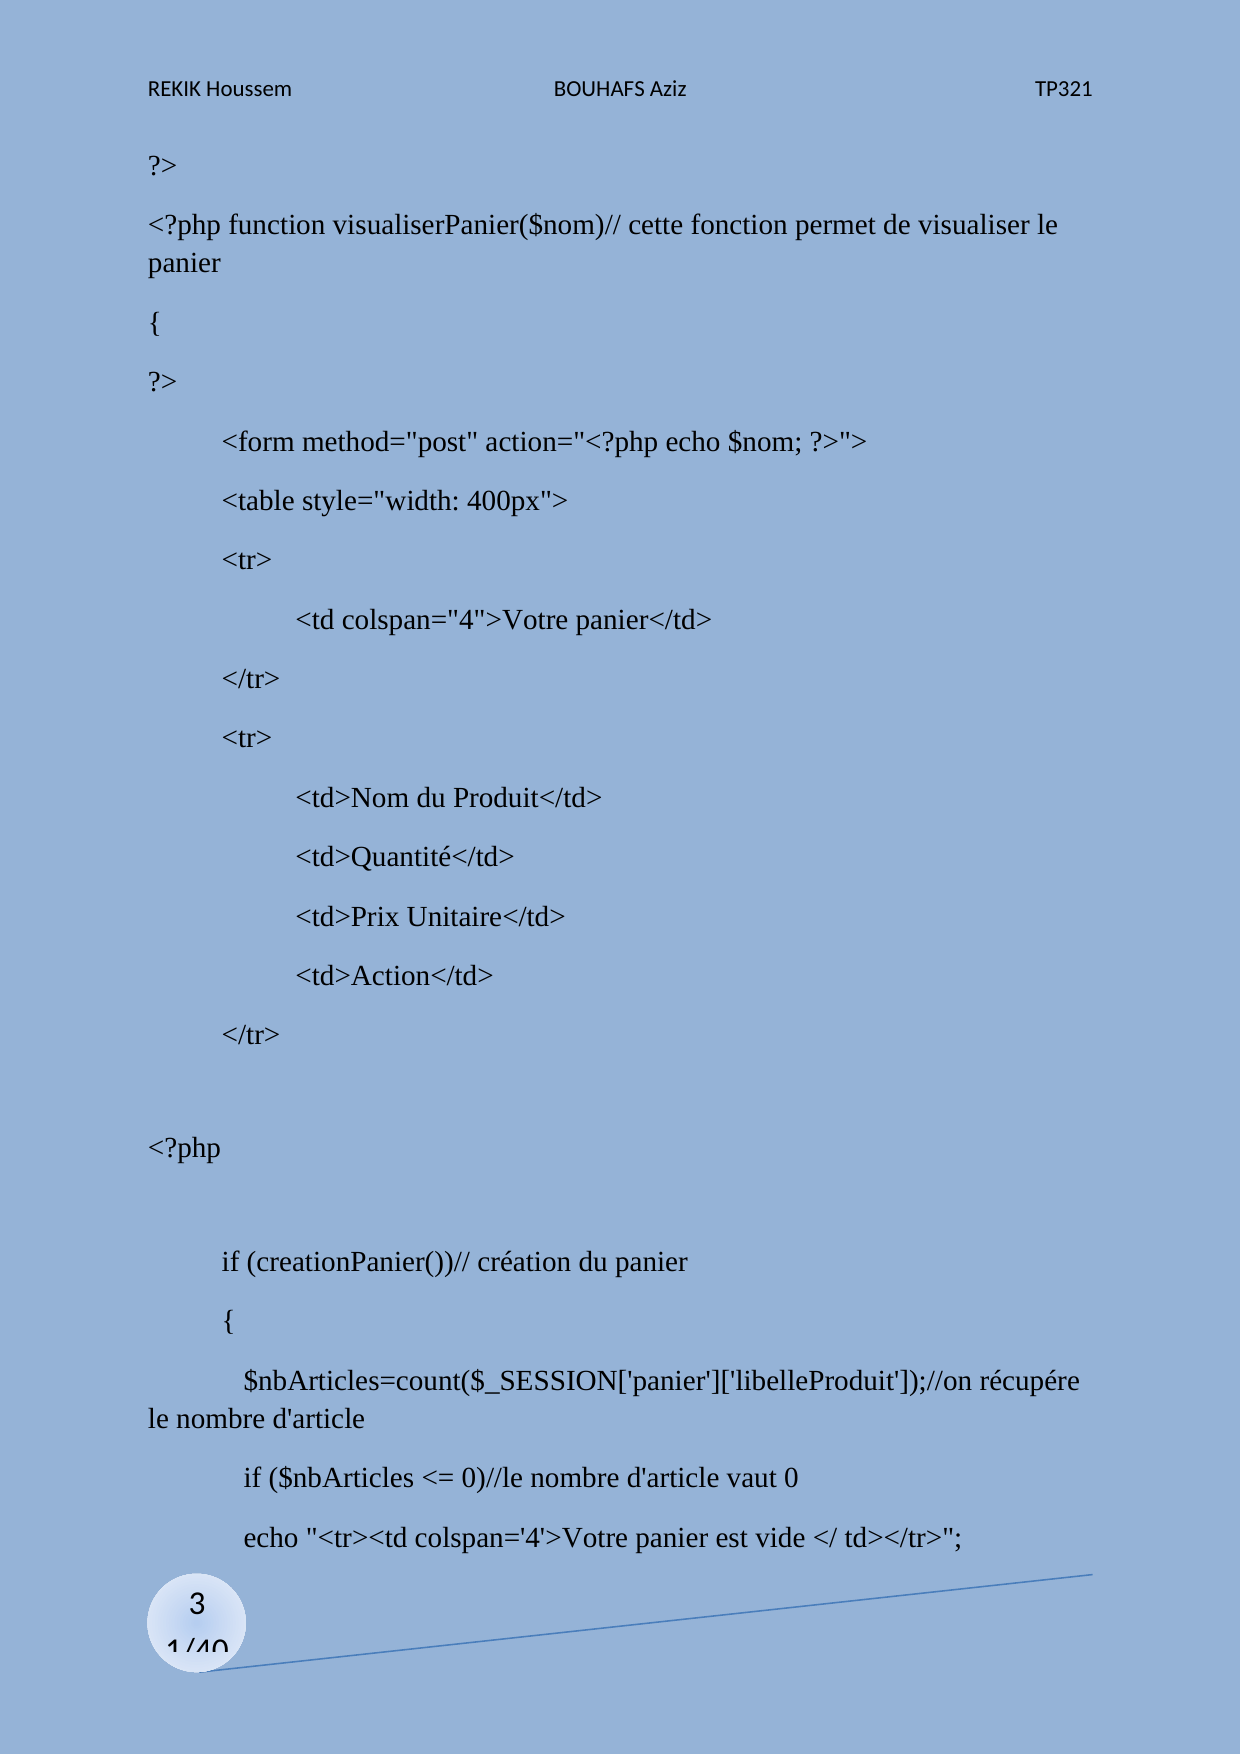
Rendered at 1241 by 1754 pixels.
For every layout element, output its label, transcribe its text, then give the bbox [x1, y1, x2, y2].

text if (creationPanier())// création du panier [148, 1244, 1093, 1277]
text <td>Action</td> [148, 958, 1093, 992]
text { [148, 305, 1093, 338]
text <tr> [148, 721, 1093, 754]
text <?php function visualiserPanier($nom)// cette fonction permet de visualiser le panier [148, 207, 1093, 279]
text <td>Prix Unitaire</td> [148, 899, 1093, 932]
text $nbArticles=count($_SESSION['panier']['libelleProduit']);//on récupére le nombre d'article [148, 1363, 1093, 1435]
text <?php [148, 1131, 1093, 1164]
text <td>Quantité</td> [148, 839, 1093, 873]
text <tr> [148, 542, 1093, 576]
text <td>Nom du Produit</td> [148, 780, 1093, 813]
text <form method="post" action="<?php echo $nom; ?>"> [148, 424, 1093, 457]
text echo "<tr><td colspan='4'>Votre panier est vide </ td></tr>"; [148, 1520, 1093, 1553]
text ?> [148, 148, 1093, 181]
text </tr> [148, 661, 1093, 695]
text if ($nbArticles <= 0)//le nombre d'article vaut 0 [148, 1461, 1093, 1494]
text ?> [148, 364, 1093, 398]
text { [148, 1303, 1093, 1337]
text <td colspan="4">Votre panier</td> [148, 602, 1093, 635]
text <table style="width: 400px"> [148, 483, 1093, 517]
text </tr> [148, 1017, 1093, 1051]
